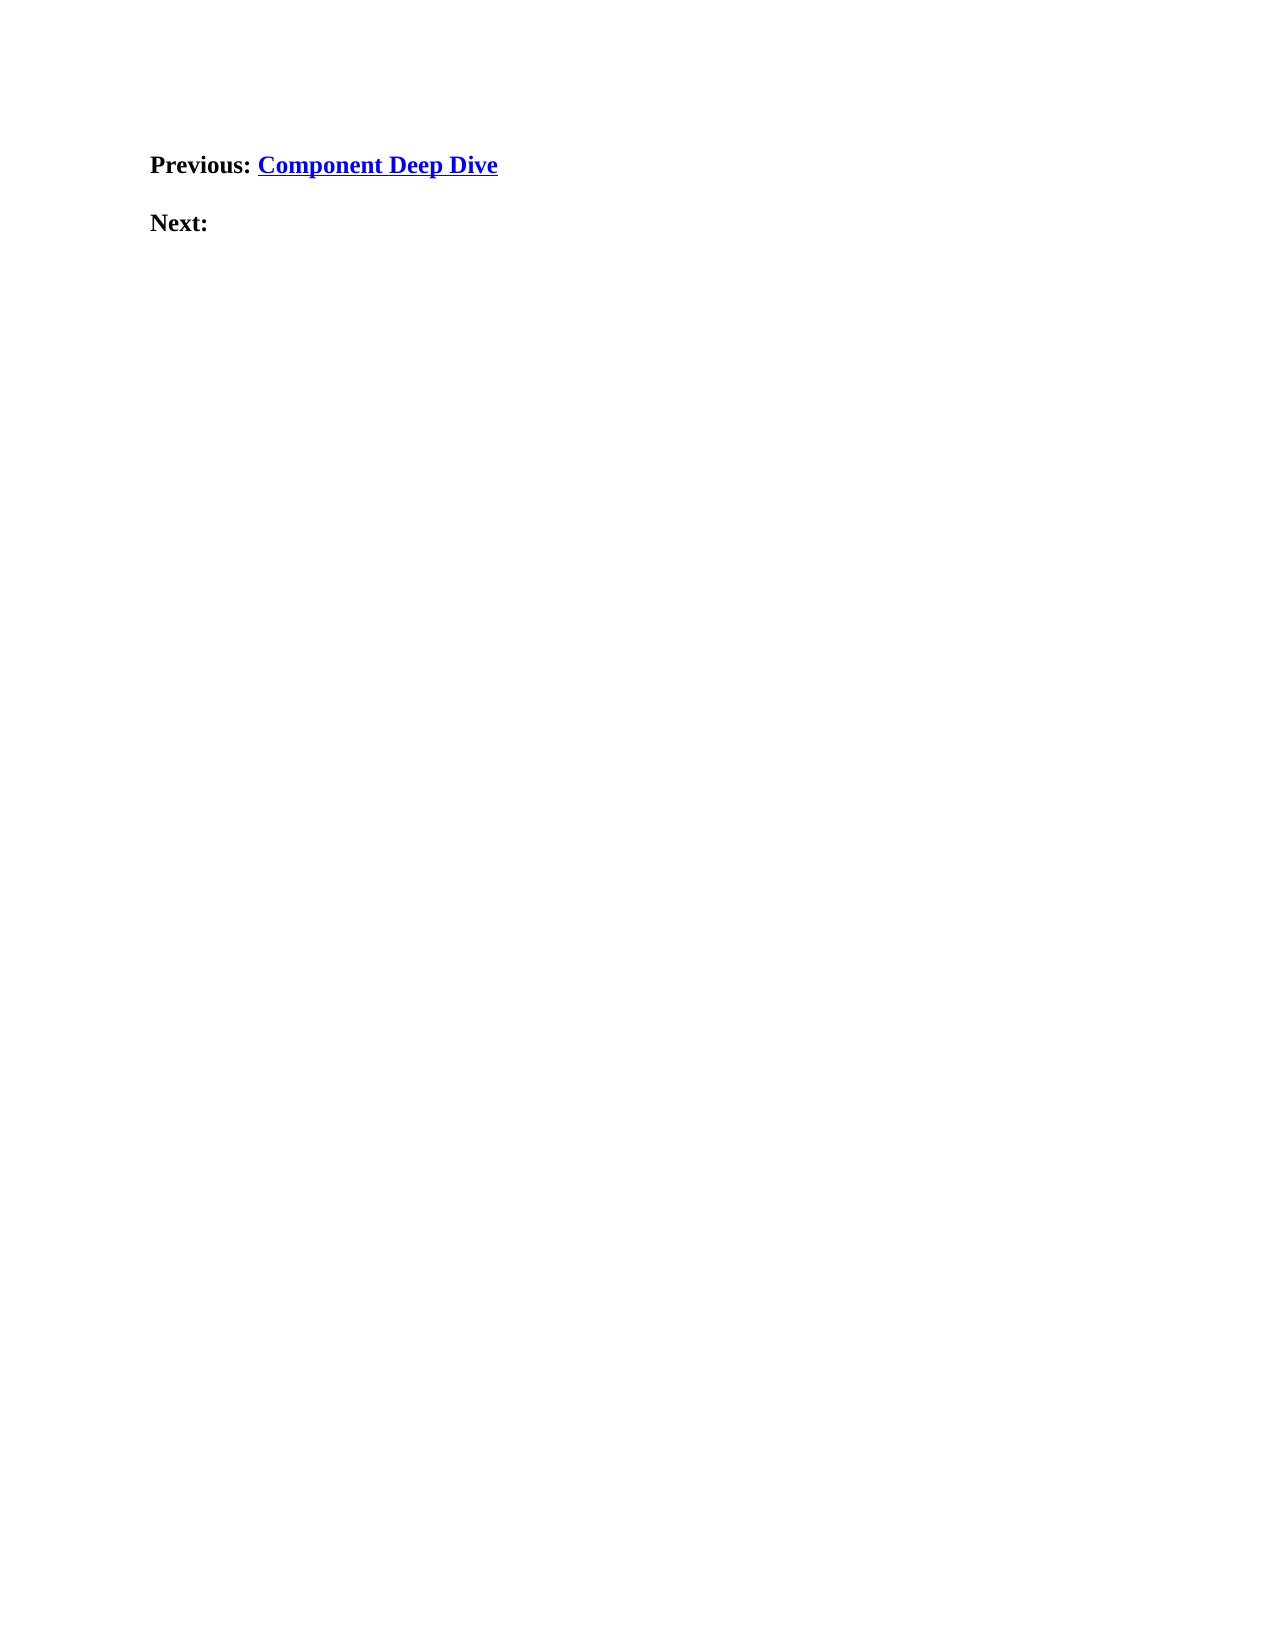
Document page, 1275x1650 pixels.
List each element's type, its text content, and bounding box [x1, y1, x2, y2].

text Next: [150, 208, 1125, 237]
text Previous: Component Deep Dive [150, 150, 1125, 179]
